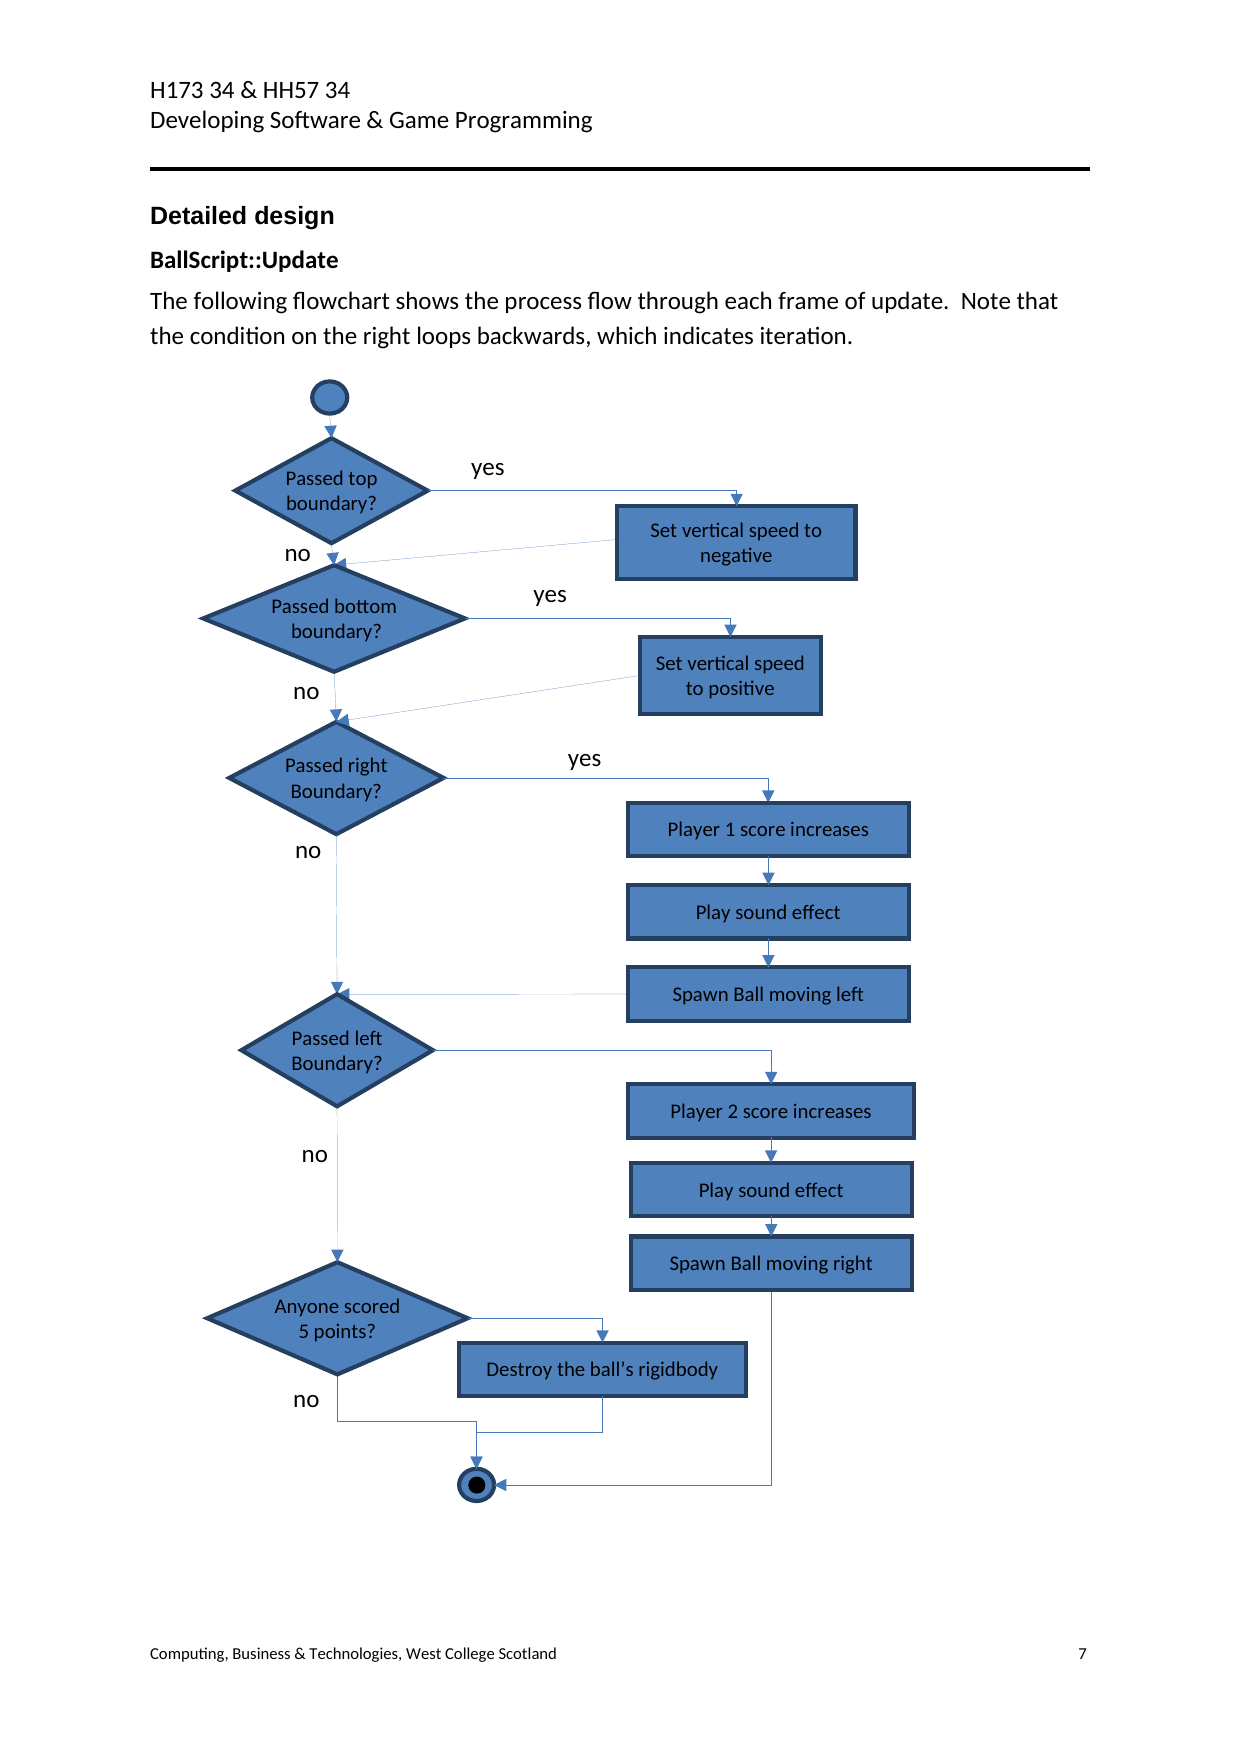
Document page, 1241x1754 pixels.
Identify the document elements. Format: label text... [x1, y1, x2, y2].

text The following flowchart shows the process flow through each frame of update. Note that the condition on the right loops backwards, which indicates iteration. [150, 285, 1090, 351]
subtitle BallScript::Update [150, 244, 1090, 275]
subtitle Detailed design [150, 201, 1090, 230]
